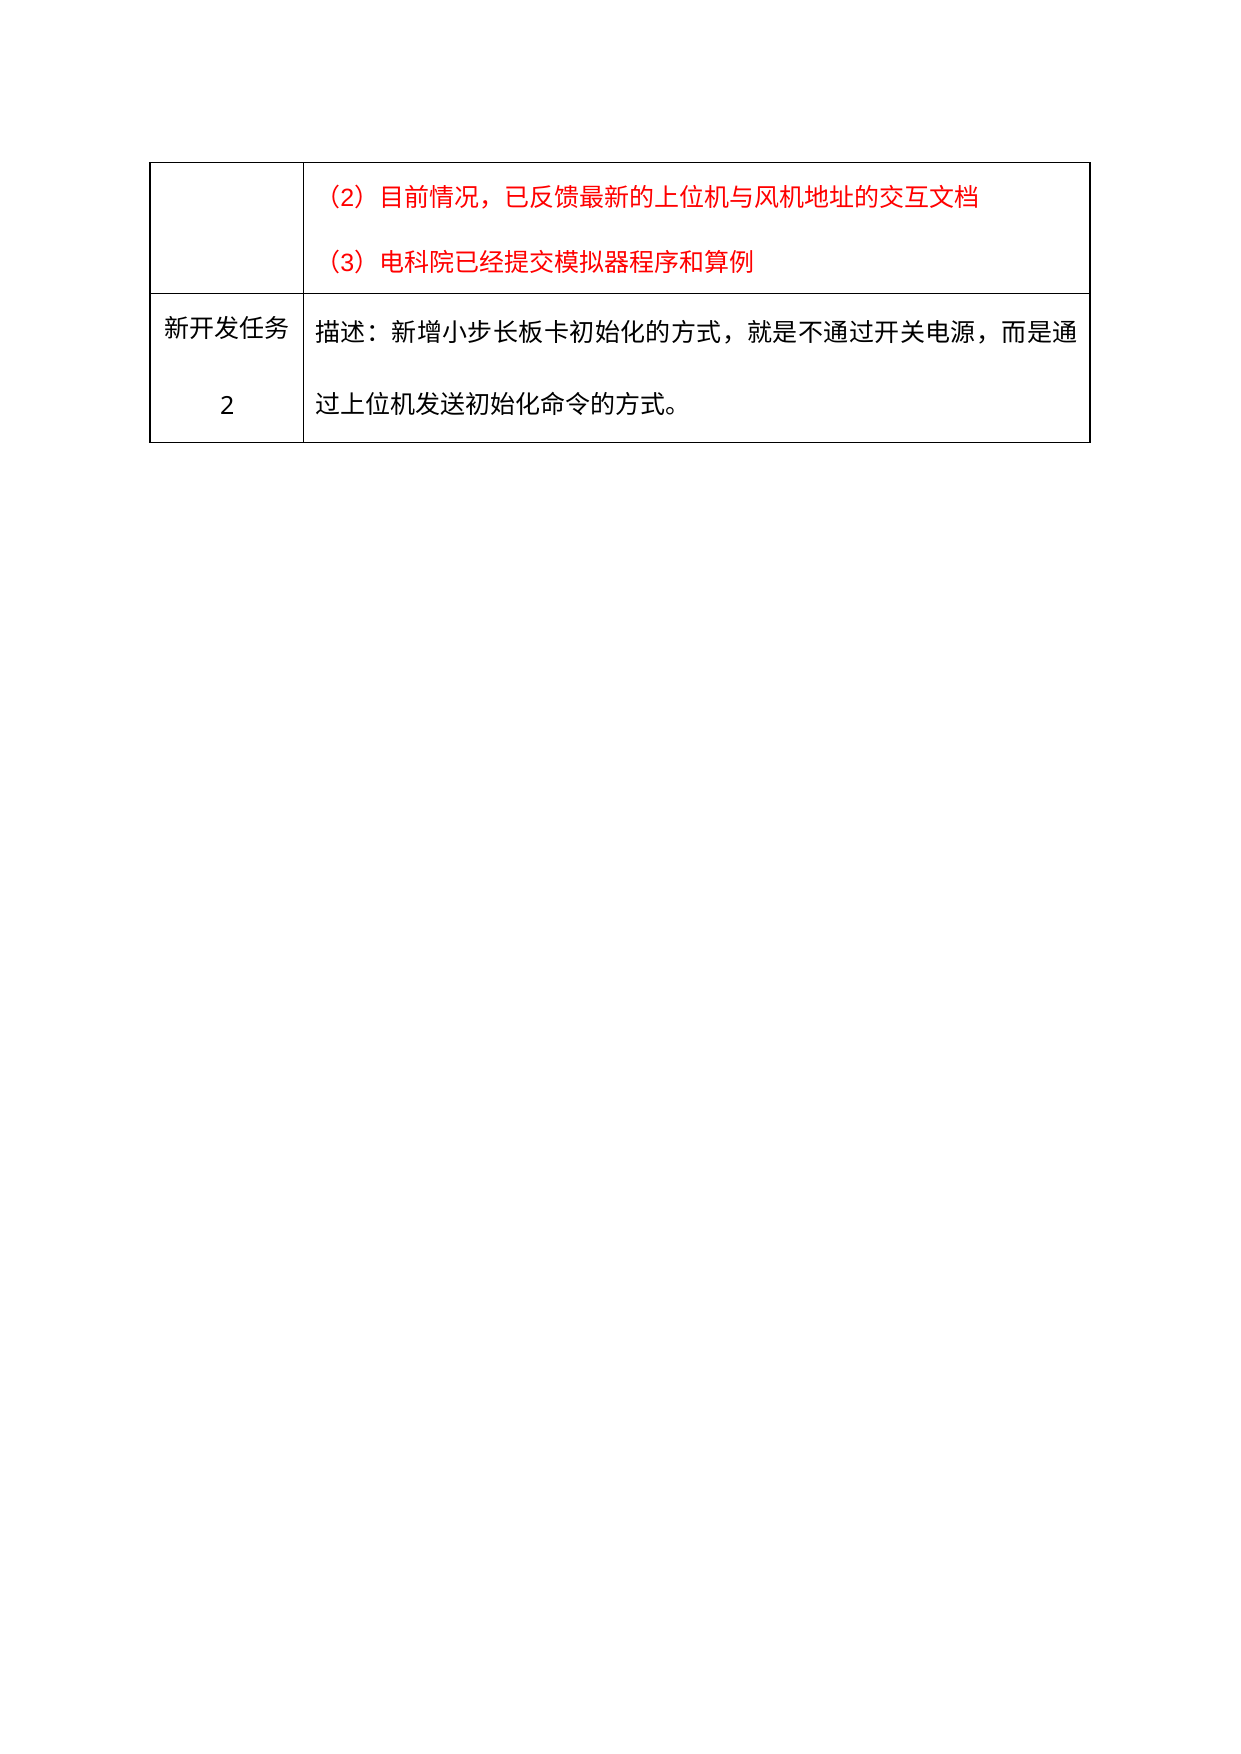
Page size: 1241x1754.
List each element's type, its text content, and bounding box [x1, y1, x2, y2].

table_cell 新开发任务2 [151, 294, 303, 442]
table_cell 描述：新增小步长板卡初始化的方式，就是不通过开关电源，而是通过上位机发送初始化命令的方式。 [304, 294, 1089, 442]
